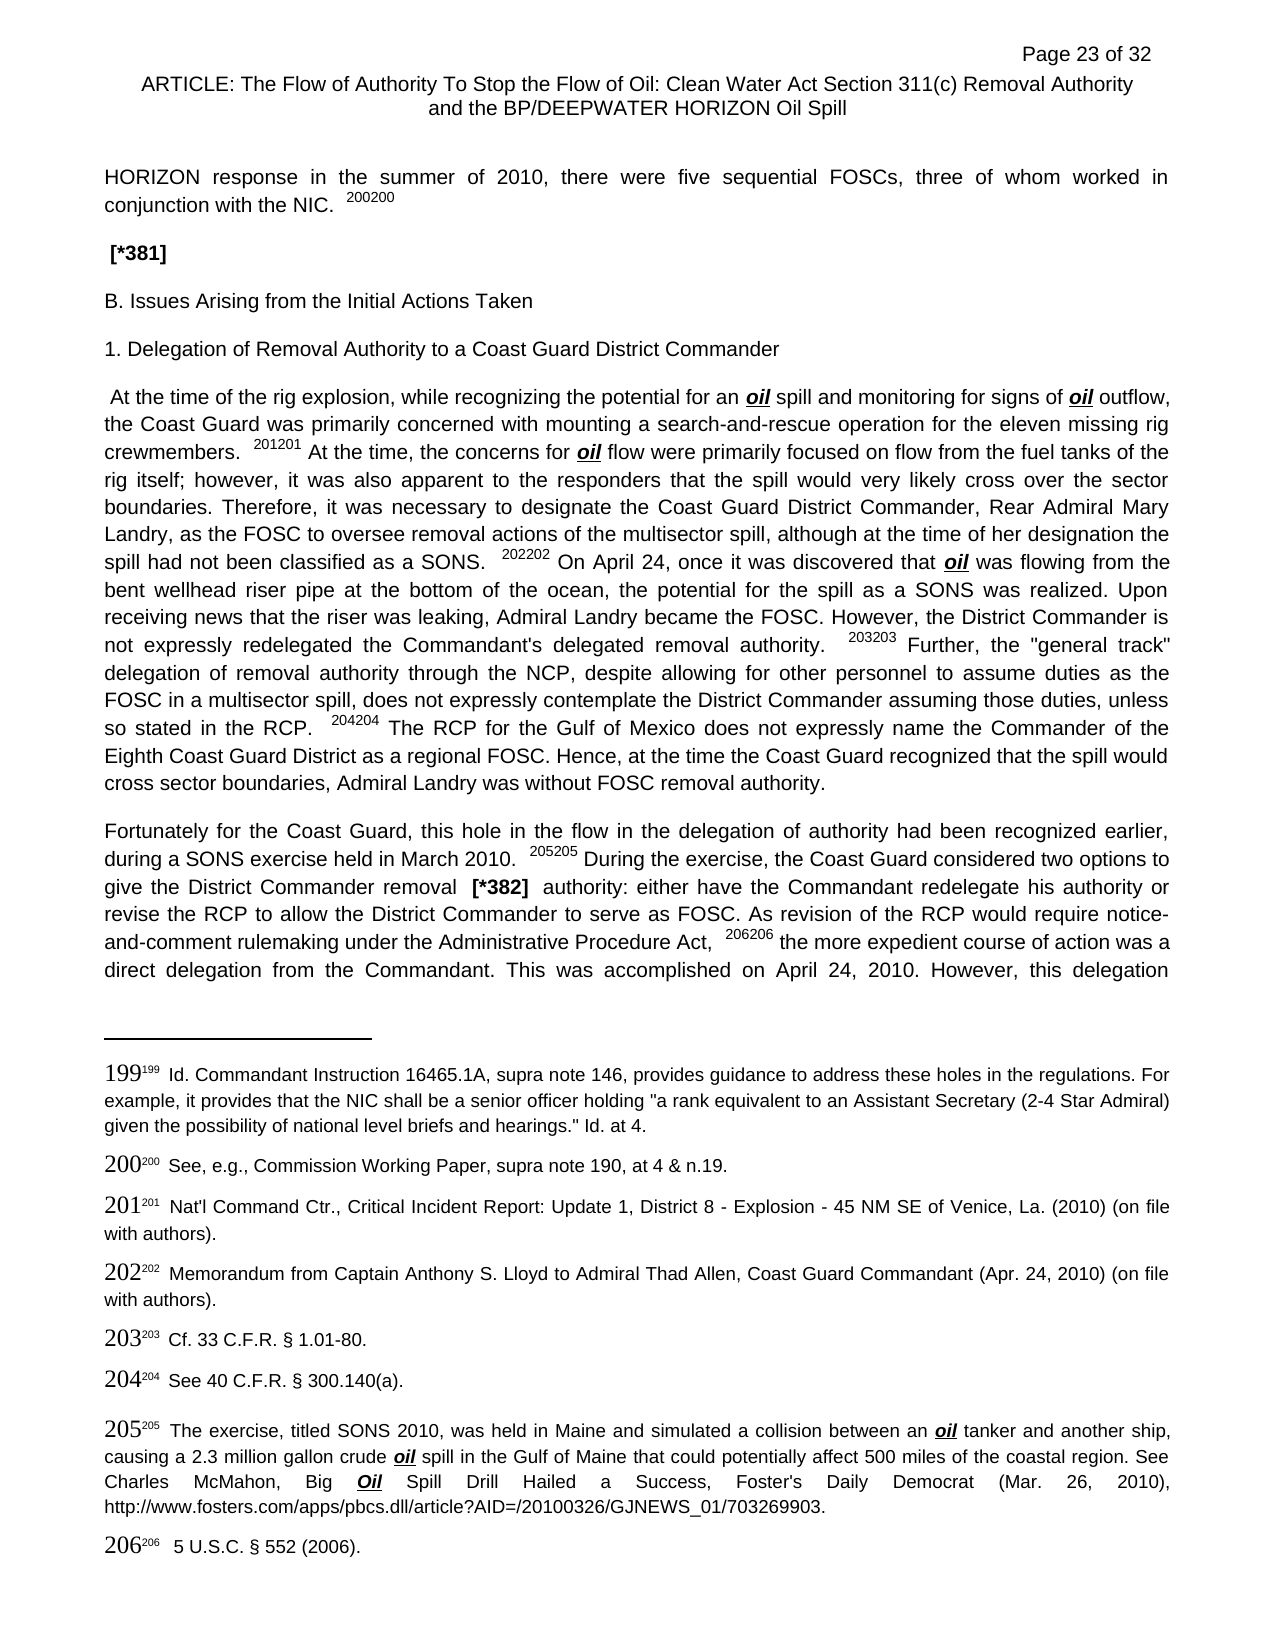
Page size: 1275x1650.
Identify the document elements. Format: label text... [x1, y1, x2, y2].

text B. Issues Arising from the Initial Actions Taken [104, 286, 1171, 313]
text [*381] [104, 238, 1171, 265]
text At the time of the rig explosion, while recognizing the potential for an oil spill and monitoring for signs of oil outflow, the Coast Guard was primarily concerned with mounting a search-and-rescue operation for the eleven missing rig crewmembers. 201 At the time, the concerns for oil flow were primarily focused on flow from the fuel tanks of the rig itself; however, it was also apparent to the responders that the spill would very likely cross over the sector boundaries. Therefore, it was necessary to designate the Coast Guard District Commander, Rear Admiral Mary Landry, as the FOSC to oversee removal actions of the multisector spill, although at the time of her designation the spill had not been classified as a SONS. 202 On April 24, once it was discovered that oil was flowing from the bent wellhead riser pipe at the bottom of the ocean, the potential for the spill as a SONS was realized. Upon receiving news that the riser was leaking, Admiral Landry became the FOSC. However, the District Commander is not expressly redelegated the Commandant's delegated removal authority. 203 Further, the "general track" delegation of removal authority through the NCP, despite allowing for other personnel to assume duties as the FOSC in a multisector spill, does not expressly contemplate the District Commander assuming those duties, unless so stated in the RCP. 204 The RCP for the Gulf of Mexico does not expressly name the Commander of the Eighth Coast Guard District as a regional FOSC. Hence, at the time the Coast Guard recognized that the spill would cross sector boundaries, Admiral Landry was without FOSC removal authority. [104, 382, 1171, 795]
text Designation of a NIC did not terminate the role of the original FOSC; by design, the roles were intended to be complimentary. 198 However, the NCP is silent on how the NIC and the FOSC are supposed to coordinate their responsibilities and says nothing about who may or should serve as the NIC. 199 Throughout the DEEPWATER HORIZON response in the summer of 2010, there were five sequential FOSCs, three of whom worked in conjunction with the NIC. 200 [104, 161, 1171, 217]
text 1. Delegation of Removal Authority to a Coast Guard District Commander [104, 334, 1171, 361]
text Fortunately for the Coast Guard, this hole in the flow in the delegation of authority had been recognized earlier, during a SONS exercise held in March 2010. 205 During the exercise, the Coast Guard considered two options to give the District Commander removal [*382] authority: either have the Commandant redelegate his authority or revise the RCP to allow the District Commander to serve as FOSC. As revision of the RCP would require notice-and-comment rulemaking under the Administrative Procedure Act, 206 the more expedient course of action was a direct delegation from the Commandant. This was accomplished on April 24, 2010. However, this delegation process should now be formalized by amending all RCPs and 33 C.F.R. § 1.01-80 to allow Coast Guard District Commanders to assume the role of the FOSC in a spill that crosses more than one Coast Guard sector. [104, 816, 1171, 981]
